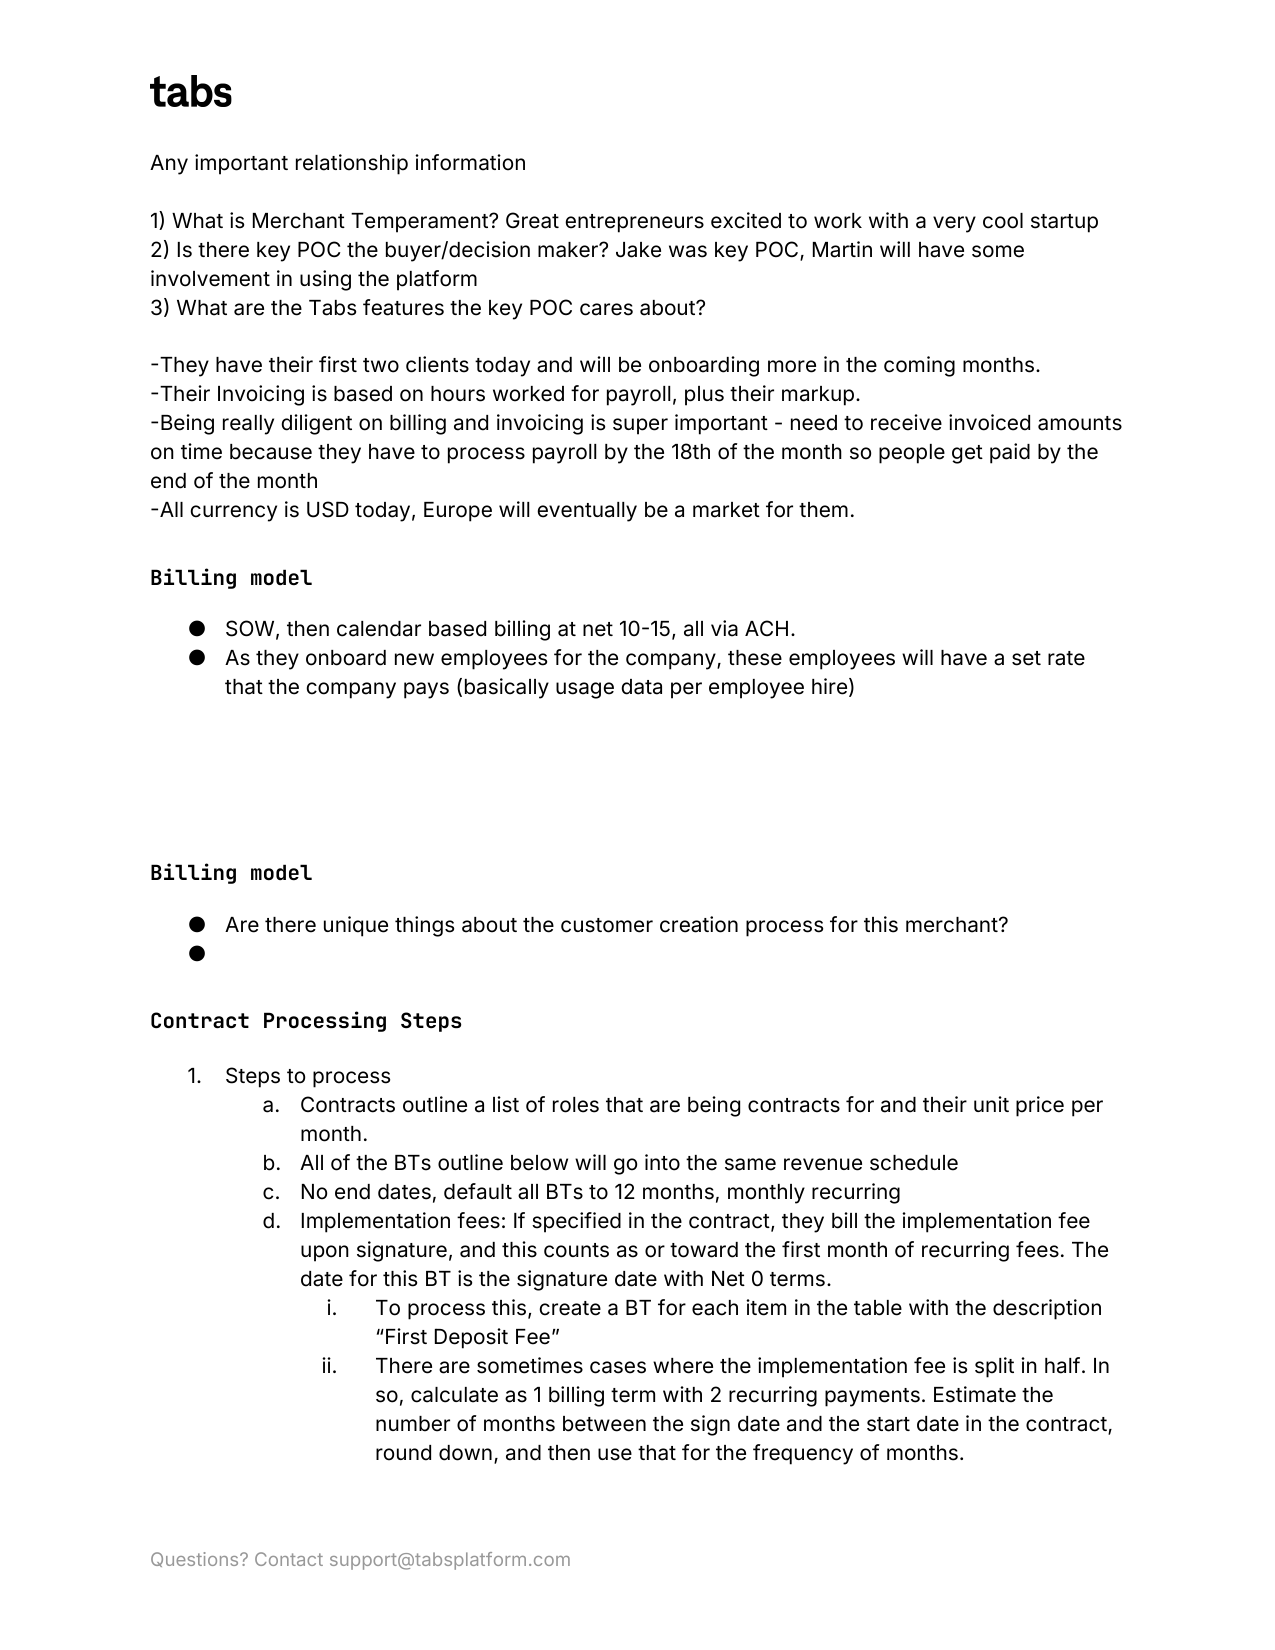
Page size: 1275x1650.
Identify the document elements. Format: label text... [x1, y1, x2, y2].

text -All currency is USD today, Europe will eventually be a market for them. [150, 497, 1125, 523]
text -Their Invoicing is based on hours worked for payroll, plus their markup. [150, 382, 1125, 407]
list Are there unique things about the customer creation process for this merchant? [187, 912, 1125, 937]
subtitle Billing model [150, 564, 1125, 591]
list To process this, create a BT for each item in the table with the description “First Deposit Fee” [337, 1295, 1125, 1349]
list No end dates, default all BTs to 12 months, monthly recurring [262, 1179, 1125, 1205]
subtitle Contract Processing Steps [150, 1007, 1125, 1035]
text -Being really diligent on billing and invoicing is super important - need to receive invoiced amounts on time because they have to process payroll by the 18th of the month so people get paid by the end of the month [150, 411, 1125, 494]
list As they onboard new employees for the company, these employees will have a set rate that the company pays (basically usage data per employee hire) [187, 645, 1125, 699]
list All of the BTs outline below will go into the same revenue schedule [262, 1151, 1125, 1176]
list Contracts outline a list of roles that are being contracts for and their unit price per month. [262, 1093, 1125, 1147]
text -They have their first two clients today and will be onboarding more in the coming months. [150, 353, 1125, 378]
text Any important relationship information 1) What is Merchant Temperament? Great entrepreneurs excited to work with a very cool startup 2) Is there key POC the buyer/decision maker? Jake was key POC, Martin will have some involvement in using the platform 3) What are the Tabs features the key POC cares about? [150, 150, 1125, 320]
list There are sometimes cases where the implementation fee is split in half. In so, calculate as 1 billing term with 2 recurring payments. Estimate the number of months between the sign date and the start date in the contract, round down, and then use that for the frequency of months. [337, 1353, 1125, 1465]
picture [150, 75, 232, 107]
list SOW, then calendar based billing at net 10-15, all via ACH. [187, 616, 1125, 642]
list Implementation fees: If specified in the contract, they bill the implementation fee upon signature, and this counts as or toward the first month of recurring fees. The date for this BT is the signature date with Net 0 terms. [262, 1208, 1125, 1292]
subtitle Billing model [150, 859, 1125, 887]
list Steps to process [187, 1064, 1125, 1089]
